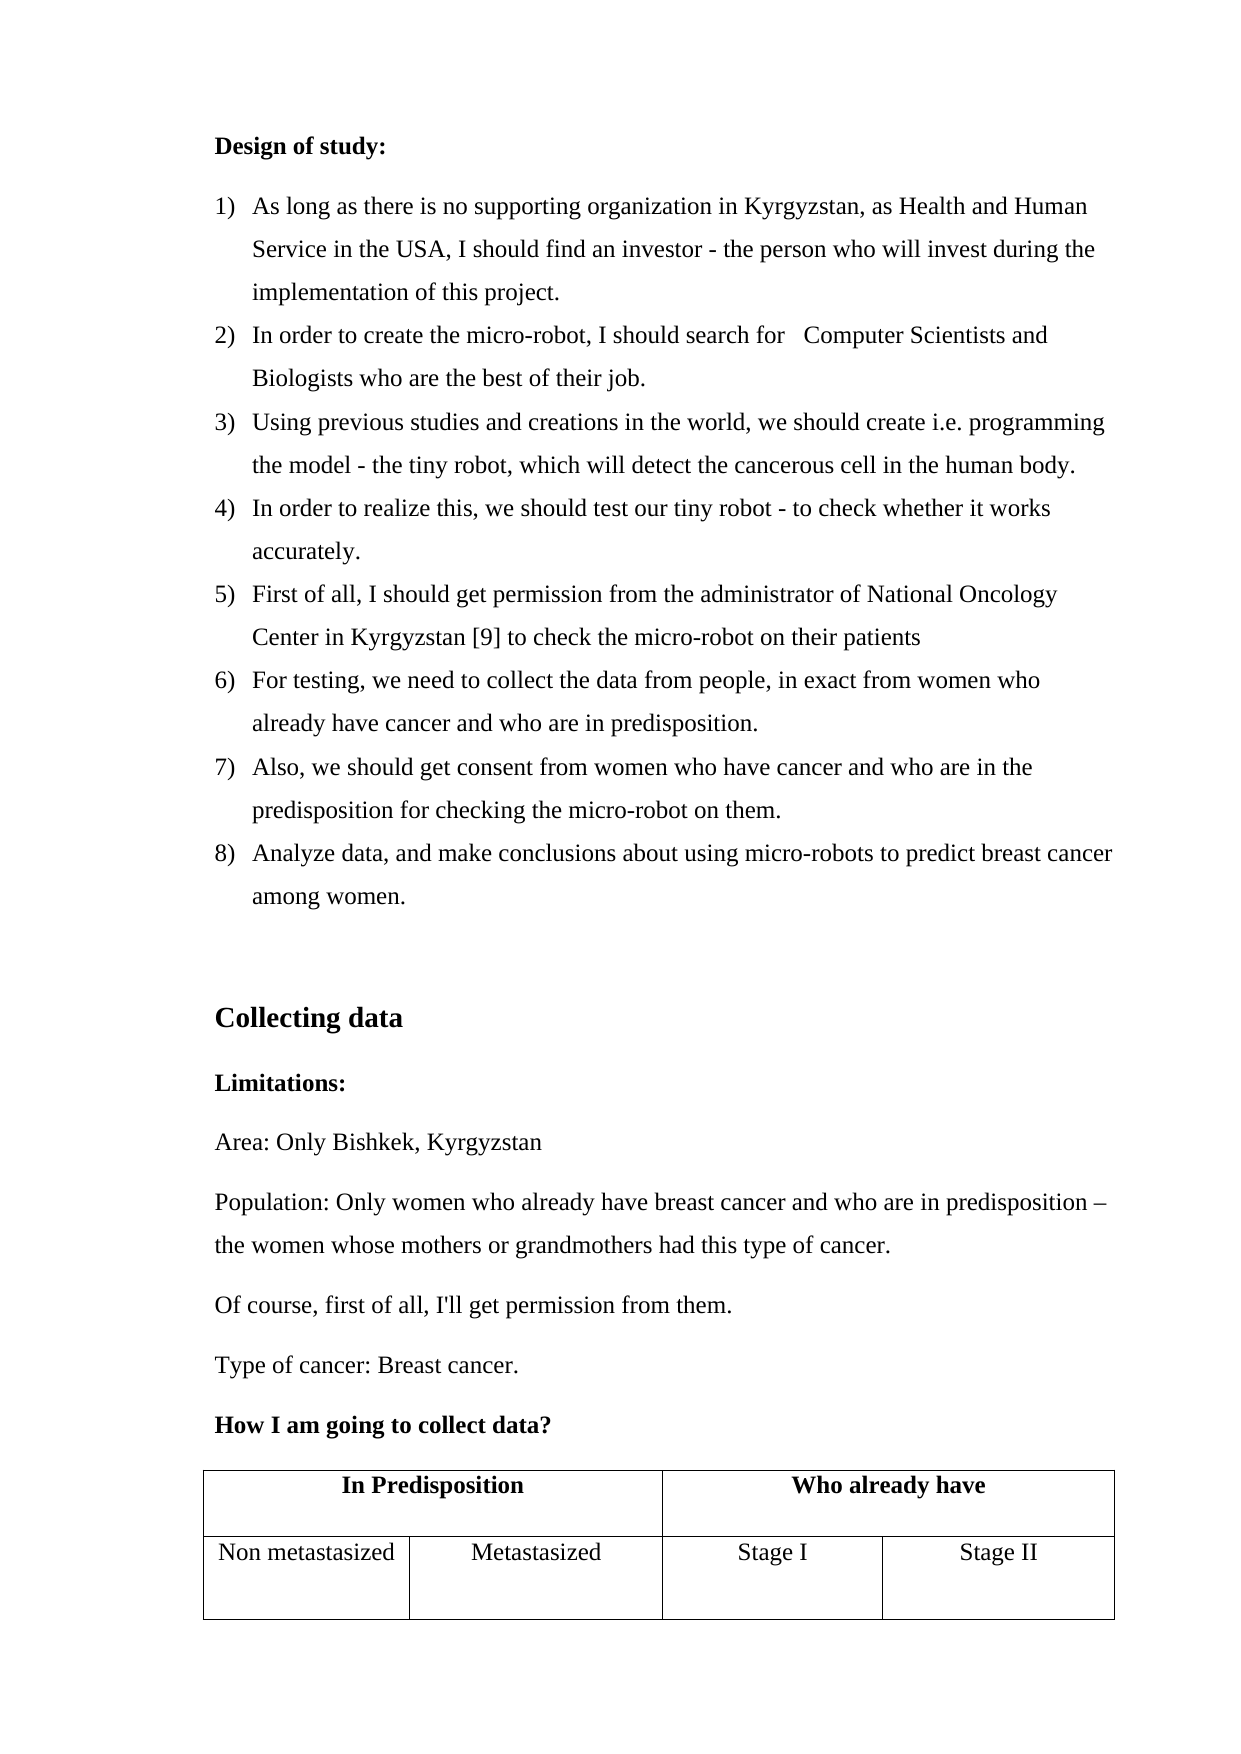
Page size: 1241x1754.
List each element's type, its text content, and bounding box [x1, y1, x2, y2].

list In order to realize this, we should test our tiny robot - to check whether it works accurately. [214, 493, 1116, 565]
list For testing, we need to collect the data from people, in exact from women who already have cancer and who are in predisposition. [214, 665, 1116, 737]
table_cell Stage I [663, 1537, 882, 1619]
table_header In Predisposition [204, 1471, 662, 1536]
text How I am going to collect data? [214, 1410, 1116, 1438]
text Of course, first of all, I'll get permission from them. [214, 1290, 1116, 1319]
text Population: Only women who already have breast cancer and who are in predisposition – the women whose mothers or grandmothers had this type of cancer. [214, 1187, 1116, 1259]
text Type of cancer: Breast cancer. [214, 1350, 1116, 1379]
text Limitations: [214, 1068, 1116, 1096]
text Design of study: [141, 131, 1116, 160]
table_cell Stage II [883, 1537, 1114, 1619]
list Also, we should get consent from women who have cancer and who are in the predisposition for checking the micro-robot on them. [214, 752, 1116, 823]
table_cell Metastasized [410, 1537, 662, 1619]
list In order to create the micro-robot, I should search for Computer Scientists and Biologists who are the best of their job. [214, 320, 1116, 392]
text Area: Only Bishkek, Kyrgyzstan [214, 1127, 1116, 1156]
list Using previous studies and creations in the world, we should create i.e. programming the model - the tiny robot, which will detect the cancerous cell in the human body. [214, 407, 1116, 478]
list First of all, I should get permission from the administrator of National Oncology Center in Kyrgyzstan [9] to check the micro-robot on their patients [214, 579, 1116, 651]
list Analyze data, and make conclusions about using micro-robots to predict breast cancer among women. [214, 838, 1116, 910]
text Collecting data [214, 1001, 1116, 1034]
list As long as there is no supporting organization in Kyrgyzstan, as Health and Human Service in the USA, I should find an investor - the person who will invest during the implementation of this project. [214, 191, 1116, 306]
table_cell Non metastasized [204, 1537, 409, 1619]
table_header Who already have [663, 1471, 1114, 1536]
